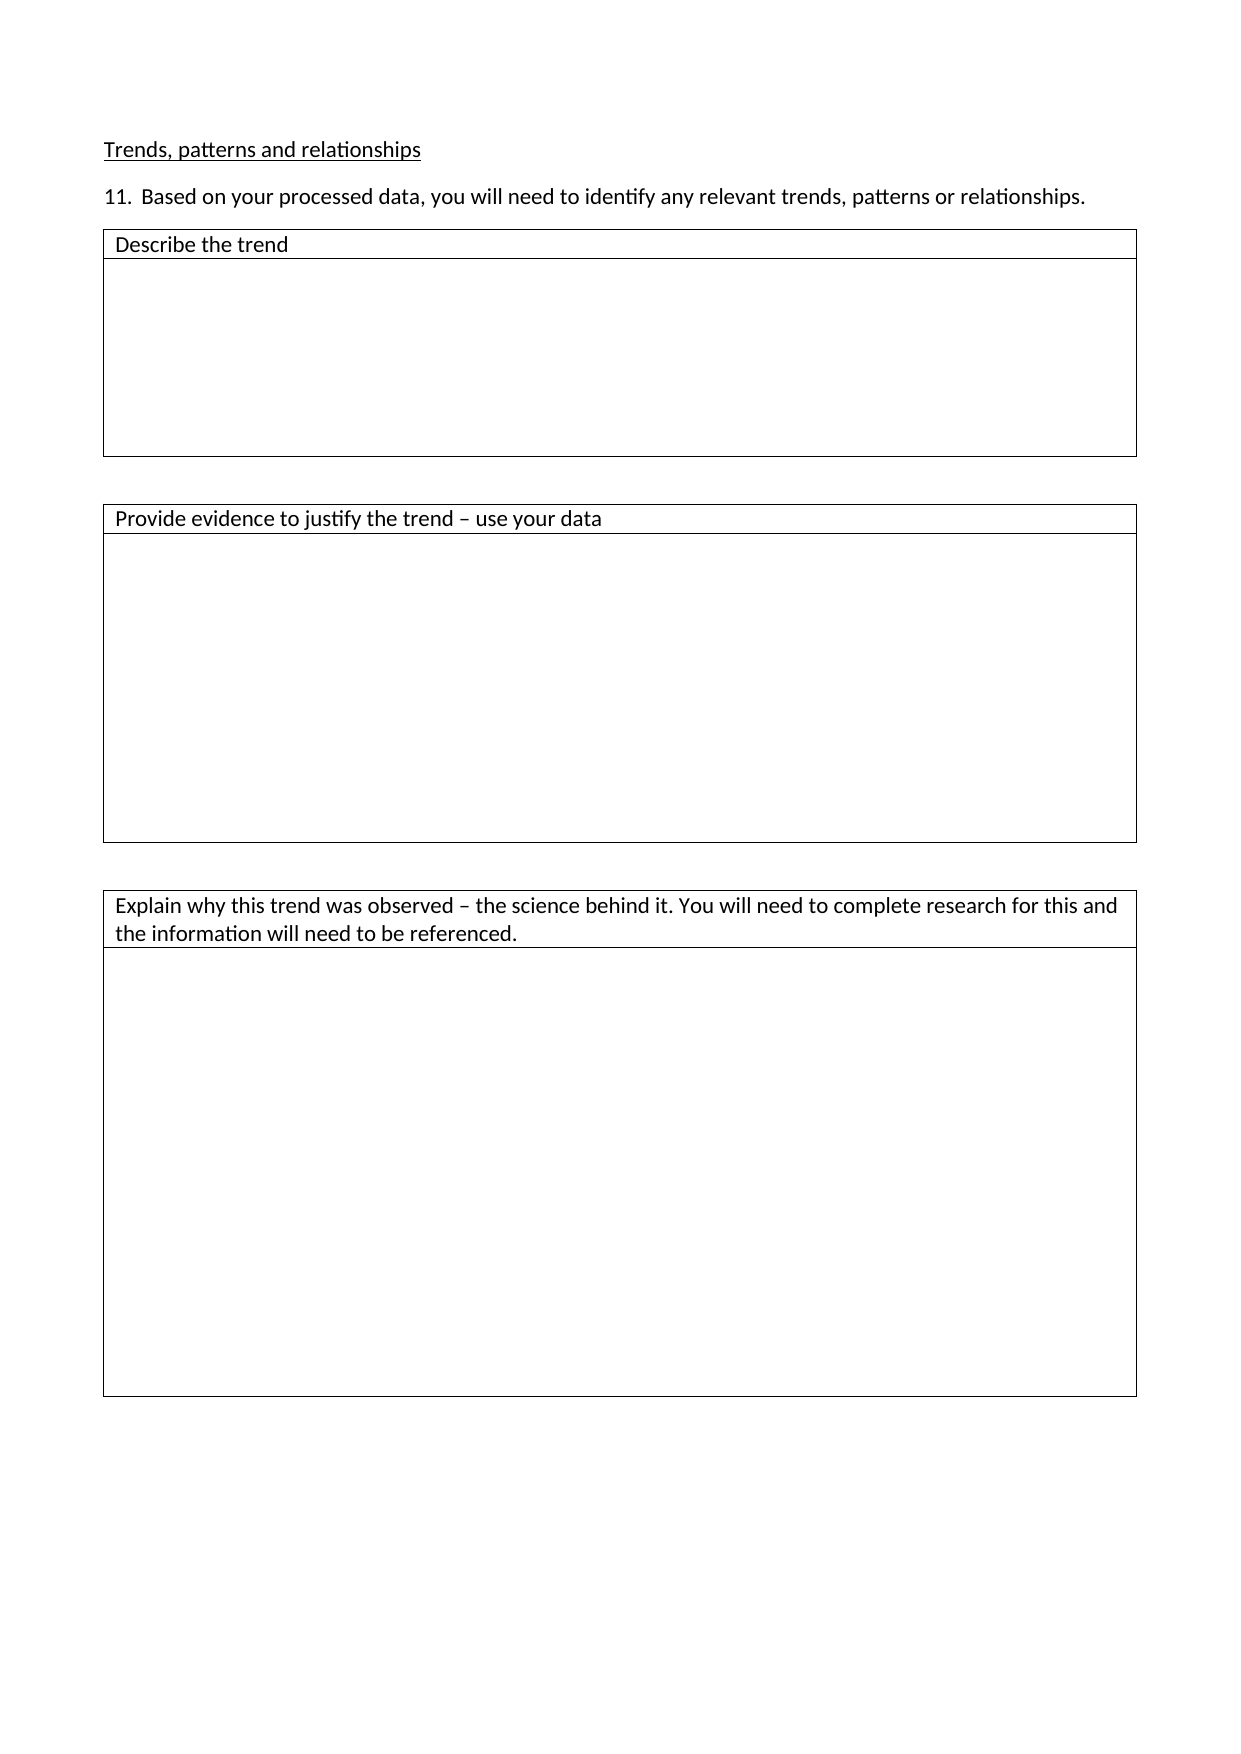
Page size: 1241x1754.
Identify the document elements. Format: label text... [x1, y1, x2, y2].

text Trends, patterns and relationships [103, 136, 1137, 163]
table_header Describe the trend [104, 230, 1136, 258]
list Based on your processed data, you will need to identify any relevant trends, patterns or relationships. [103, 182, 1137, 210]
table_header Explain why this trend was observed – the science behind it. You will need to complete research for this and the information will need to be referenced. [104, 891, 1136, 947]
table_cell [104, 948, 1136, 1396]
table_header Provide evidence to justify the trend – use your data [104, 505, 1136, 532]
table_cell [104, 534, 1136, 842]
table_cell [104, 259, 1136, 456]
